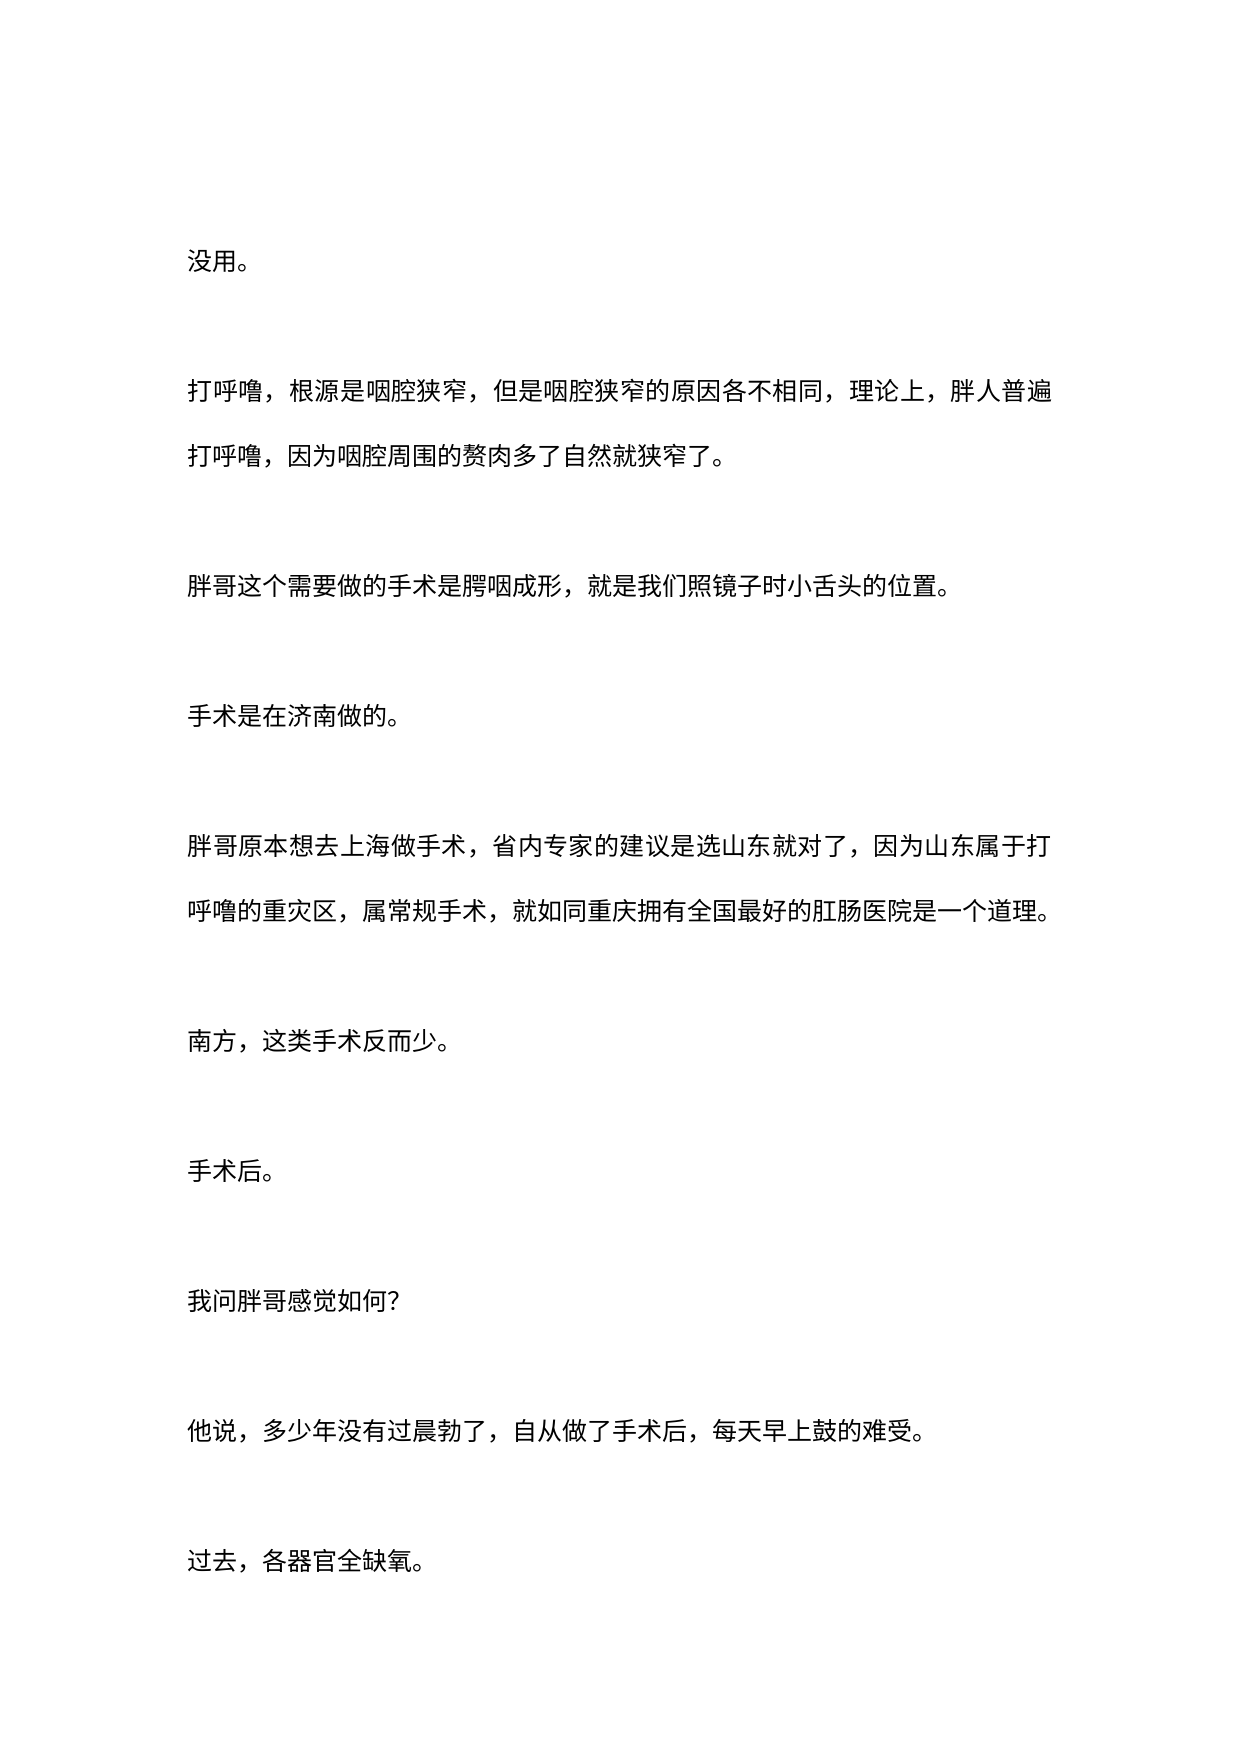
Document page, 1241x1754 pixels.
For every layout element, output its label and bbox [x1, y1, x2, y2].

text [187, 162, 1053, 1592]
